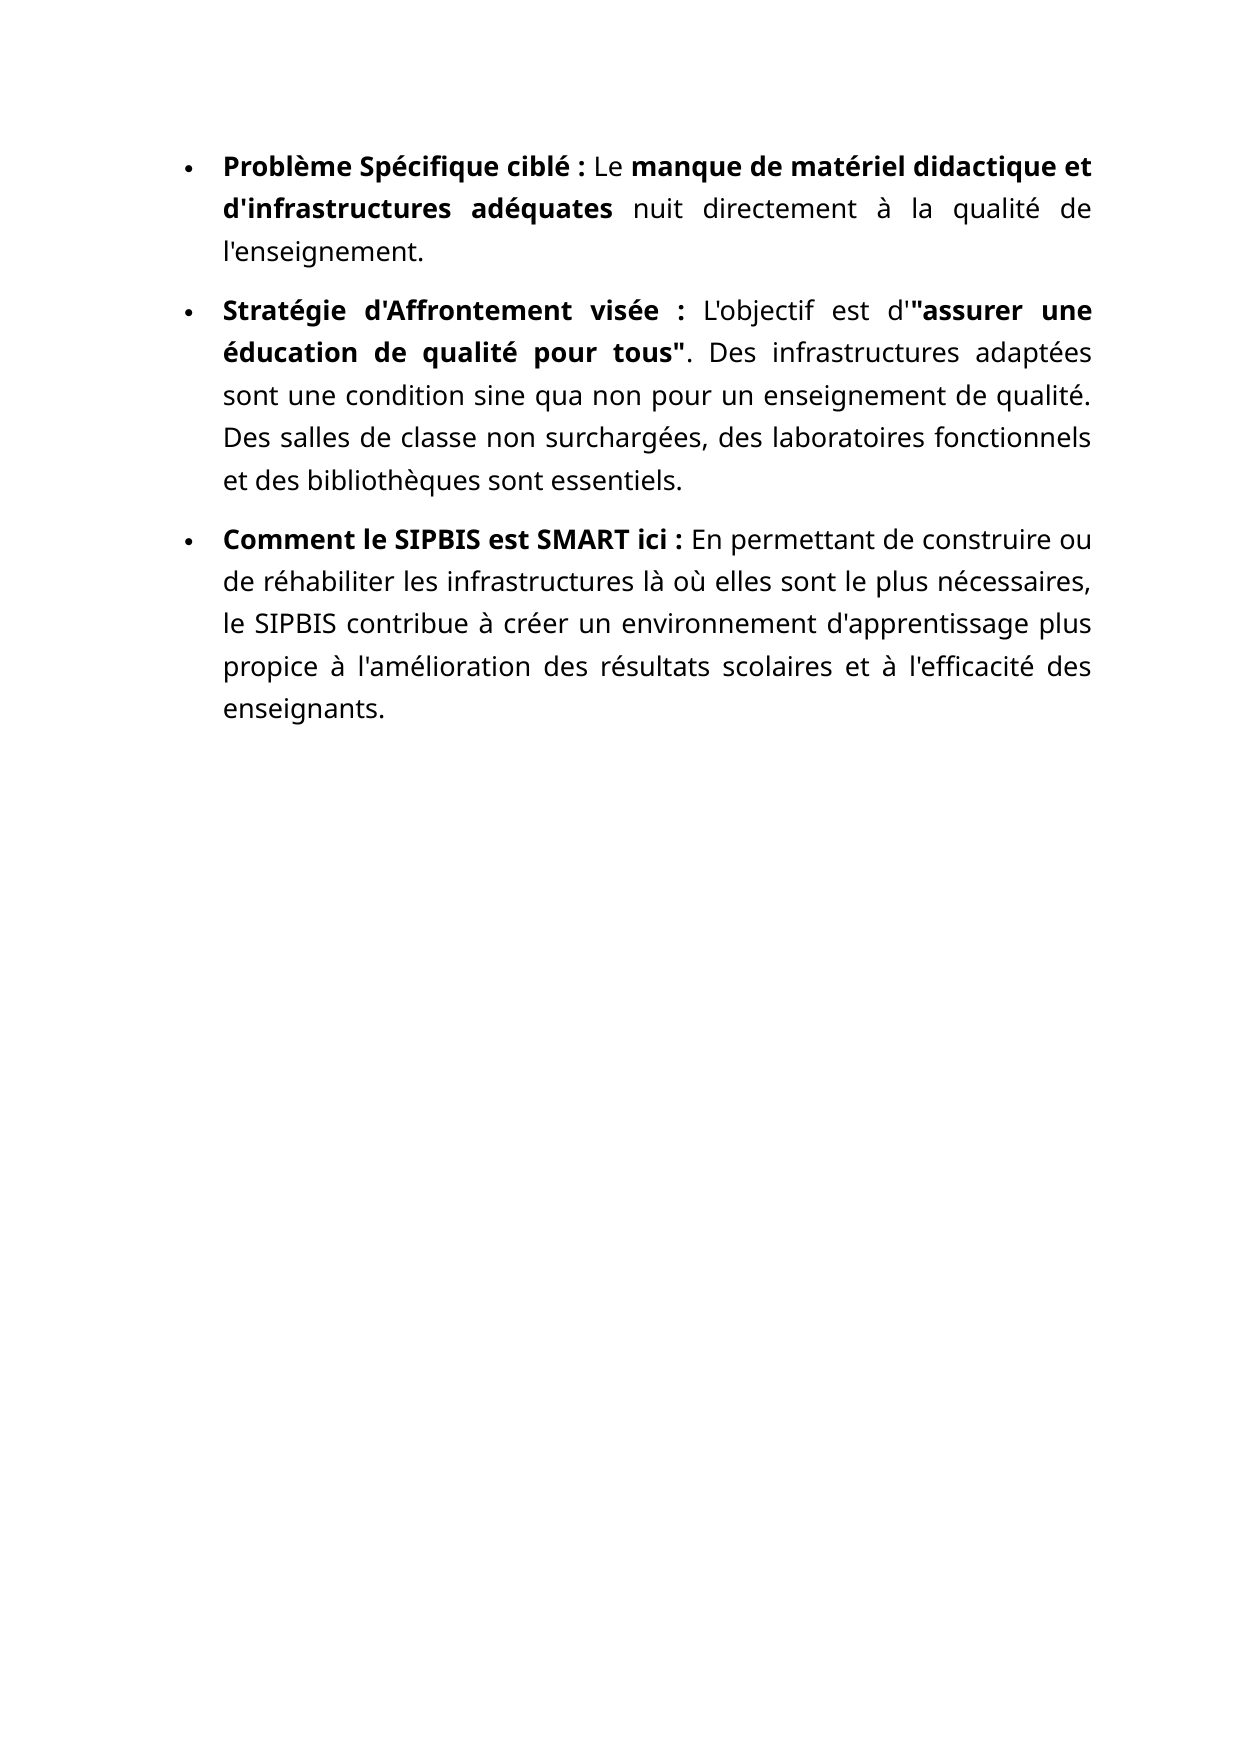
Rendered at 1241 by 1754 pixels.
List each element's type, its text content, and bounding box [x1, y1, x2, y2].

list Comment le SIPBIS est SMART ici : En permettant de construire ou de réhabiliter les infrastructures là où elles sont le plus nécessaires, le SIPBIS contribue à créer un environnement d'apprentissage plus propice à l'amélioration des résultats scolaires et à l'efficacité des enseignants. [185, 520, 1093, 727]
list Problème Spécifique ciblé : Le manque de matériel didactique et d'infrastructures adéquates nuit directement à la qualité de l'enseignement. [185, 148, 1093, 269]
list Stratégie d'Affrontement visée : L'objectif est d'"assurer une éducation de qualité pour tous". Des infrastructures adaptées sont une condition sine qua non pour un enseignement de qualité. Des salles de classe non surchargées, des laboratoires fonctionnels et des bibliothèques sont essentiels. [185, 291, 1093, 498]
